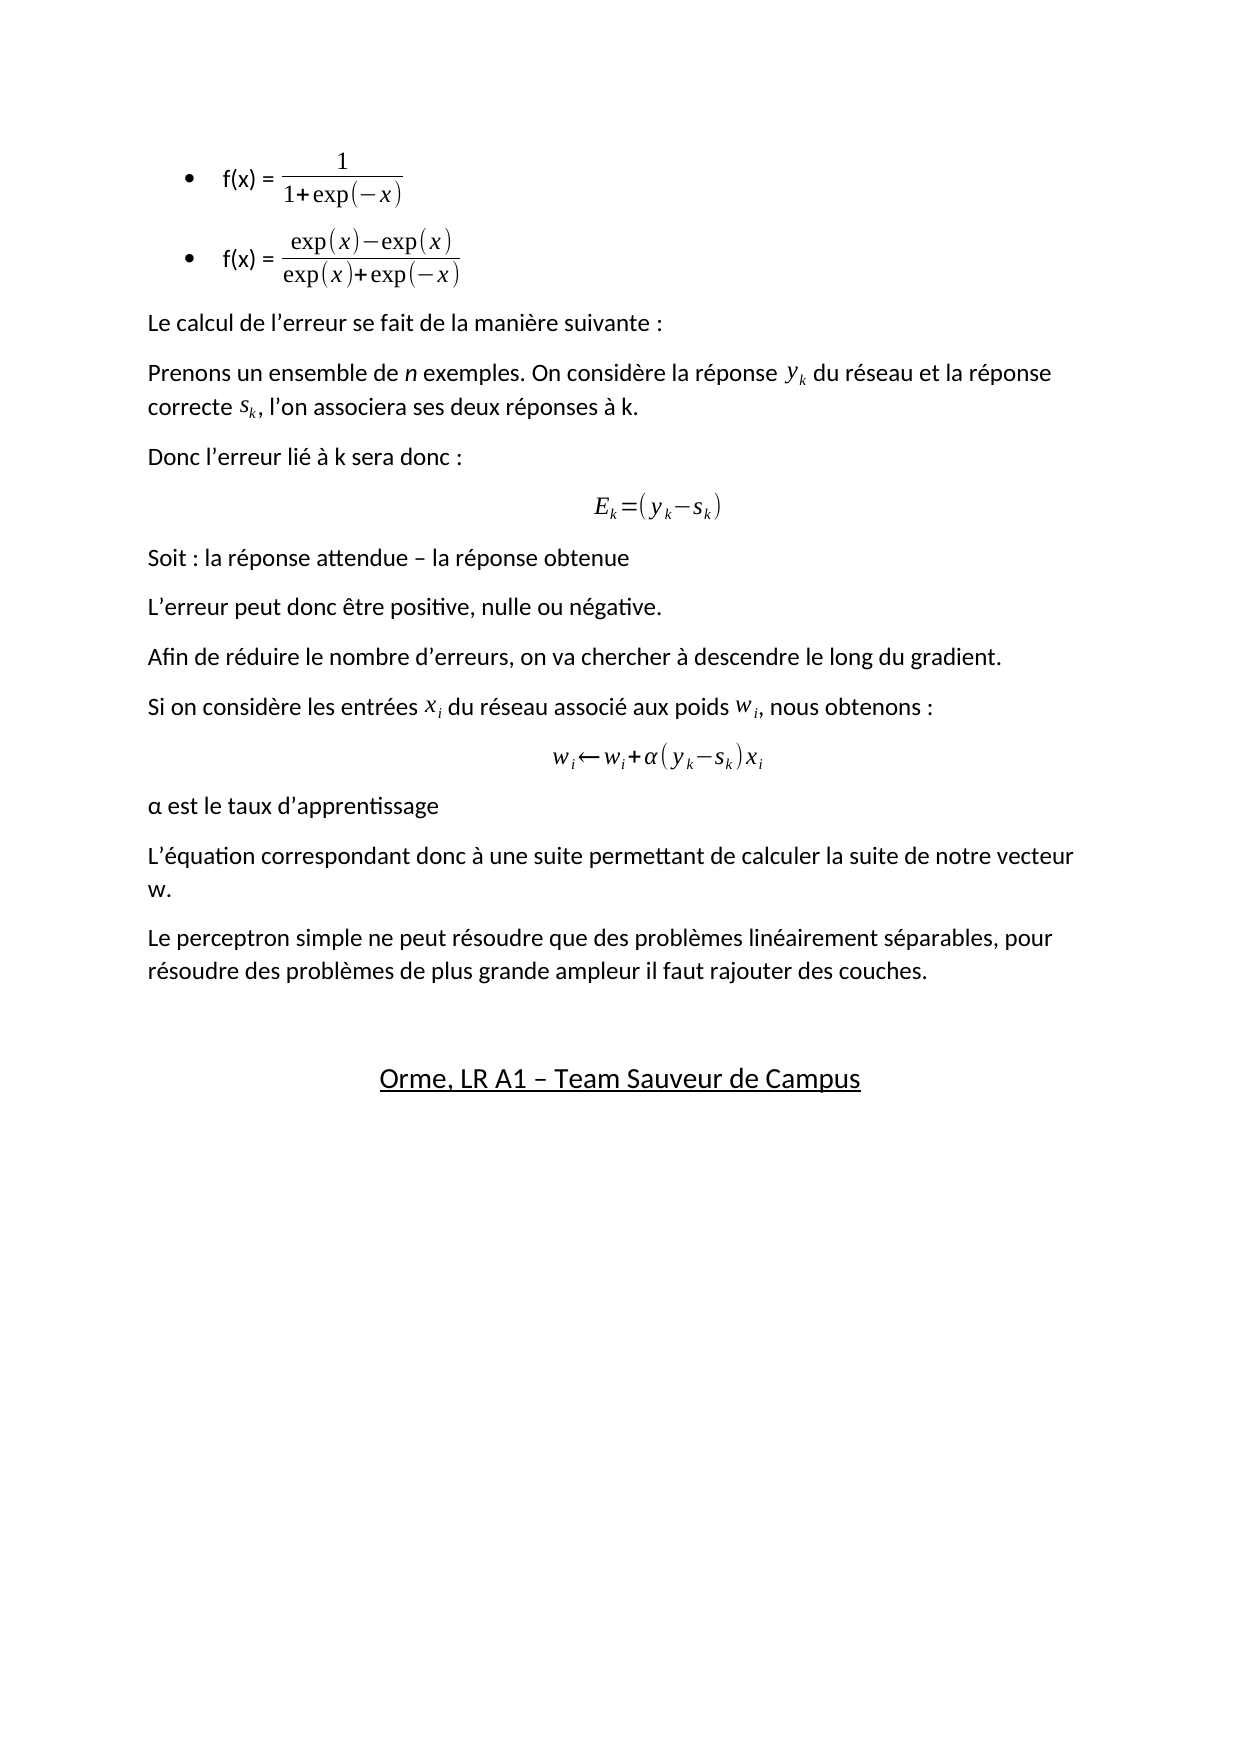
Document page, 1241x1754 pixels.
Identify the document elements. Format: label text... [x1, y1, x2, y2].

text Soit : la réponse attendue – la réponse obtenue [148, 542, 1093, 572]
text α est le taux d’apprentissage [148, 790, 1093, 821]
text Donc l’erreur lié à k sera donc : [148, 441, 1093, 472]
text Si on considère les entrées du réseau associé aux poids , nous obtenons : [148, 690, 1093, 722]
text Le perceptron simple ne peut résoudre que des problèmes linéairement séparables, pour résoudre des problèmes de plus grande ampleur il faut rajouter des couches. [148, 922, 1093, 986]
text Orme, LR A1 – Team Sauveur de Campus [148, 1060, 1093, 1096]
text Afin de réduire le nombre d’erreurs, on va chercher à descendre le long du gradient. [148, 641, 1093, 671]
text L’erreur peut donc être positive, nulle ou négative. [148, 591, 1093, 622]
text L’équation correspondant donc à une suite permettant de calculer la suite de notre vecteur w. [148, 840, 1093, 903]
list f(x) = [185, 148, 1093, 209]
text Le calcul de l’erreur se fait de la manière suivante : [148, 307, 1093, 338]
text Prenons un ensemble de n exemples. On considère la réponse du réseau et la réponse correcte , l’on associera ses deux réponses à k. [148, 357, 1093, 422]
list f(x) = [185, 226, 1093, 290]
